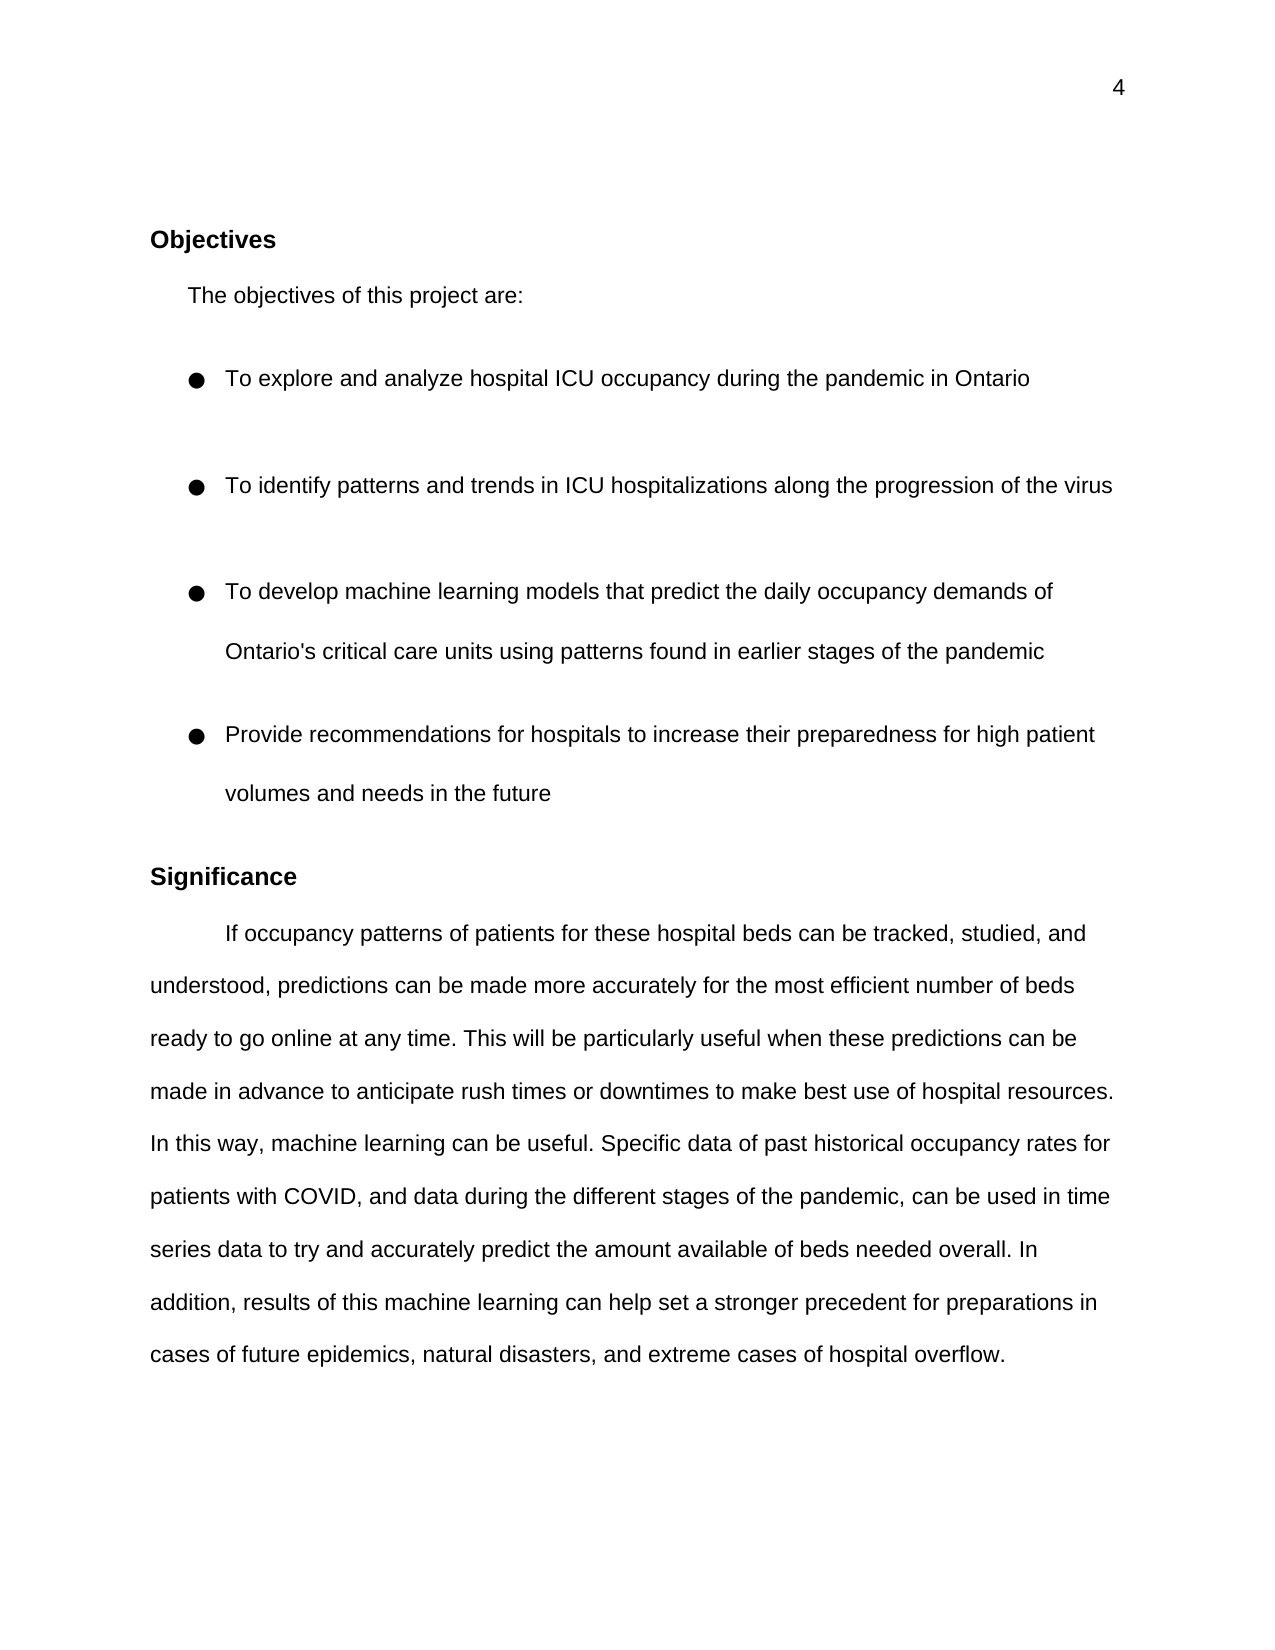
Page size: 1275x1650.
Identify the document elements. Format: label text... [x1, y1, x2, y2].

subtitle Significance [150, 862, 1125, 891]
list To identify patterns and trends in ICU hospitalizations along the progression of the virus [187, 462, 1125, 505]
list Provide recommendations for hospitals to increase their preparedness for high patient volumes and needs in the future [187, 711, 1125, 807]
list To explore and analyze hospital ICU occupancy during the pandemic in Ontario [187, 356, 1125, 399]
text If occupancy patterns of patients for these hospital beds can be tracked, studied, and understood, predictions can be made more accurately for the most efficient number of beds ready to go online at any time. This will be particularly useful when these predictions can be made in advance to anticipate rush times or downtimes to make best use of hospital resources. In this way, machine learning can be useful. Specific data of past historical occupancy rates for patients with COVID, and data during the different stages of the pandemic, can be used in time series data to try and accurately predict the amount available of beds needed overall. In addition, results of this machine learning can help set a stronger precedent for preparations in cases of future epidemics, natural disasters, and extreme cases of hospital overflow. [150, 919, 1125, 1368]
subtitle Objectives [150, 225, 1125, 254]
list To develop machine learning models that predict the daily occupancy demands of Ontario's critical care units using patterns found in earlier stages of the pandemic [187, 568, 1125, 664]
text The objectives of this project are: [150, 282, 1125, 309]
